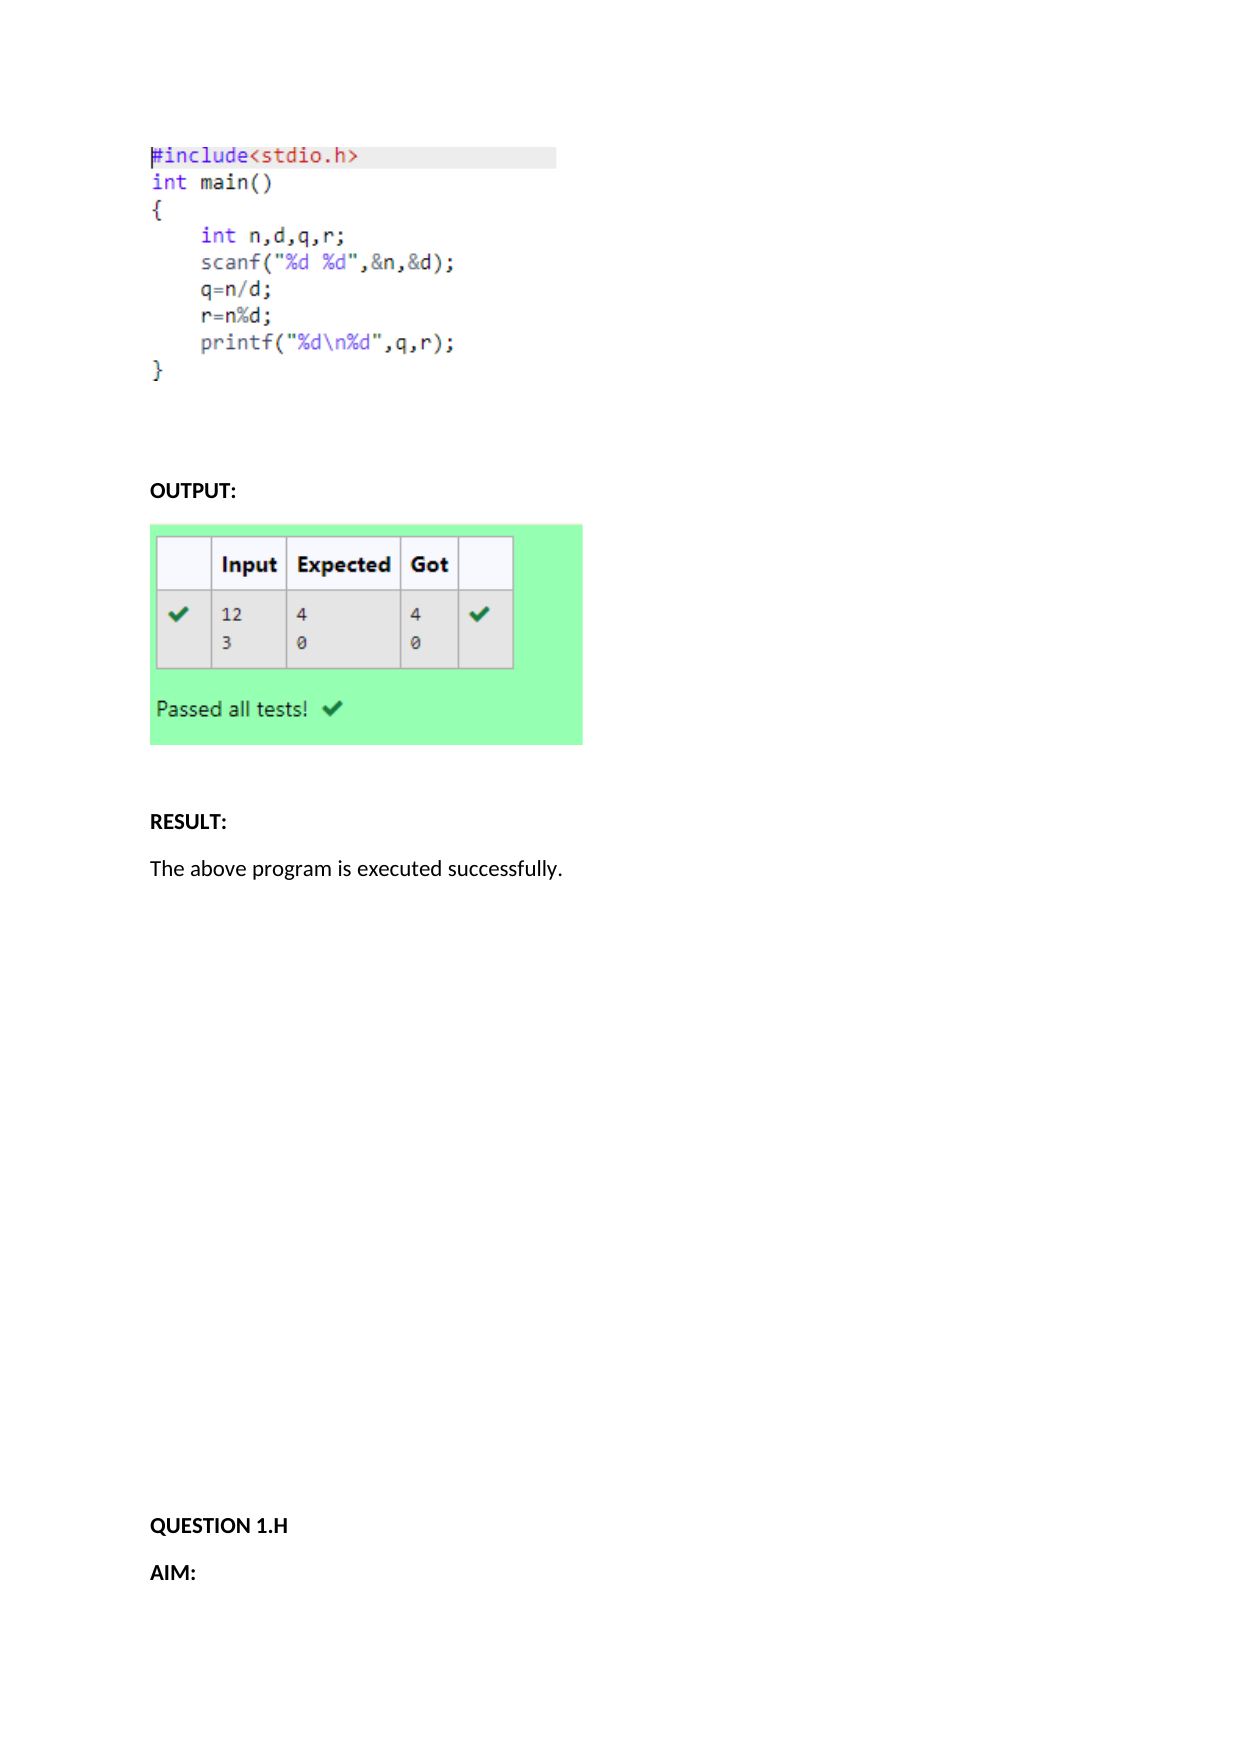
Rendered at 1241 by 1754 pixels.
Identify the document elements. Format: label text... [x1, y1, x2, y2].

subtitle RESULT: [150, 807, 1101, 836]
text The above program is executed successfully. [150, 854, 1101, 882]
picture [150, 523, 583, 745]
picture [150, 147, 557, 381]
text OUTPUT: [150, 476, 1101, 504]
subtitle QUESTION 1.H AIM: [150, 1511, 290, 1586]
